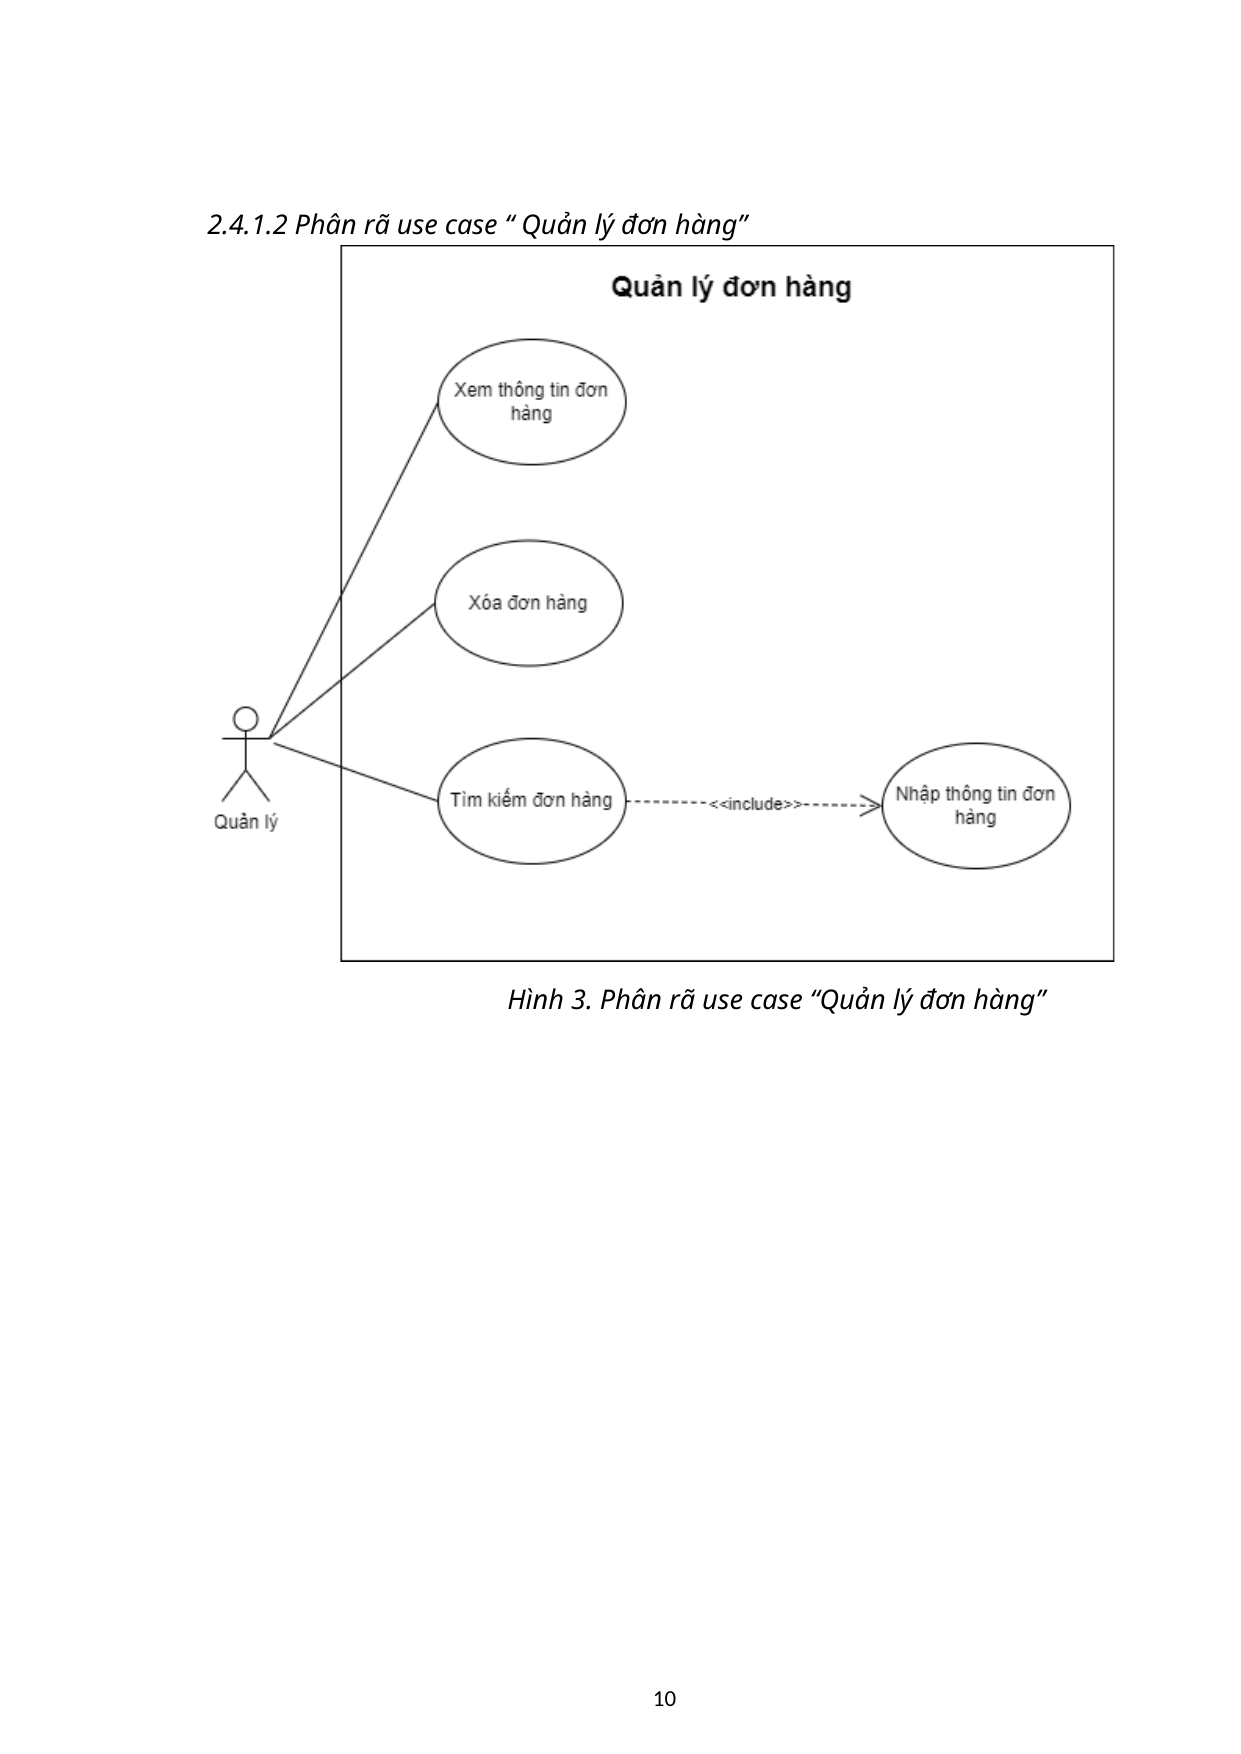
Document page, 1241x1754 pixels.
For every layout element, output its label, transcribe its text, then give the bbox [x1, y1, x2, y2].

subtitle 2.4.1.2 Phân rã use case “ Quản lý đơn hàng” [207, 206, 1122, 242]
text Hình 3. Phân rã use case “Quản lý đơn hàng” [507, 980, 1122, 1017]
picture [214, 245, 1115, 962]
